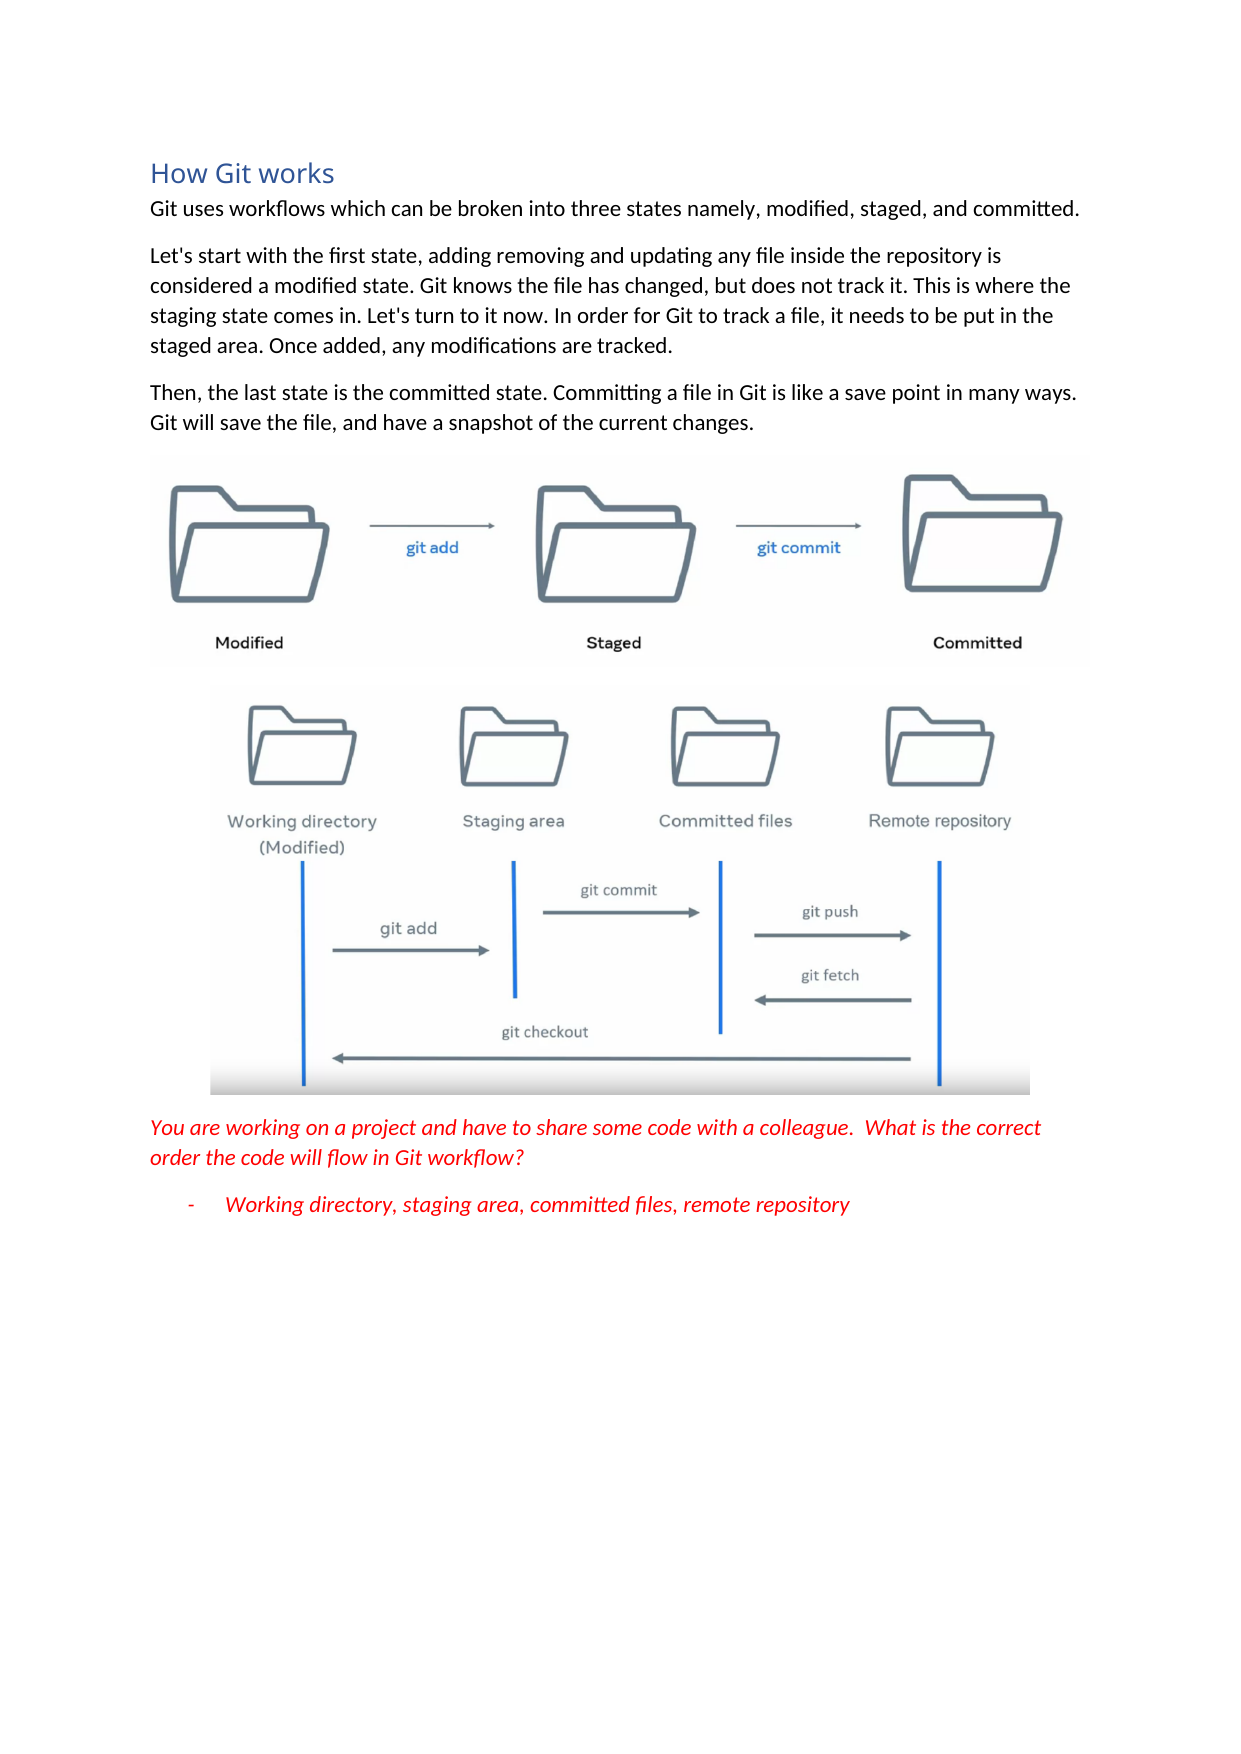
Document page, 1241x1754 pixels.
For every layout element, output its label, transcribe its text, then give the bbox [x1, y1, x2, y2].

text You are working on a project and have to share some code with a colleague. What is the correct order the code will flow in Git workflow? [150, 1113, 1090, 1171]
text Then, the last state is the committed state. Committing a file in Git is like a save point in many ways. Git will save the file, and have a snapshot of the current changes. [150, 378, 1090, 437]
list Working directory, staging area, committed files, remote repository [187, 1190, 1090, 1218]
picture [210, 685, 1030, 1095]
picture [150, 455, 1091, 667]
text Git uses workflows which can be broken into three states namely, modified, staged, and committed. [150, 194, 1090, 222]
text Let's start with the first state, adding removing and updating any file inside the repository is considered a modified state. Git knows the file has changed, but does not track it. This is where the staging state comes in. Let's turn to it now. In order for Git to track a file, it needs to be put in the staged area. Once added, any modifications are tracked. [150, 241, 1090, 359]
subtitle How Git works [150, 154, 1090, 191]
